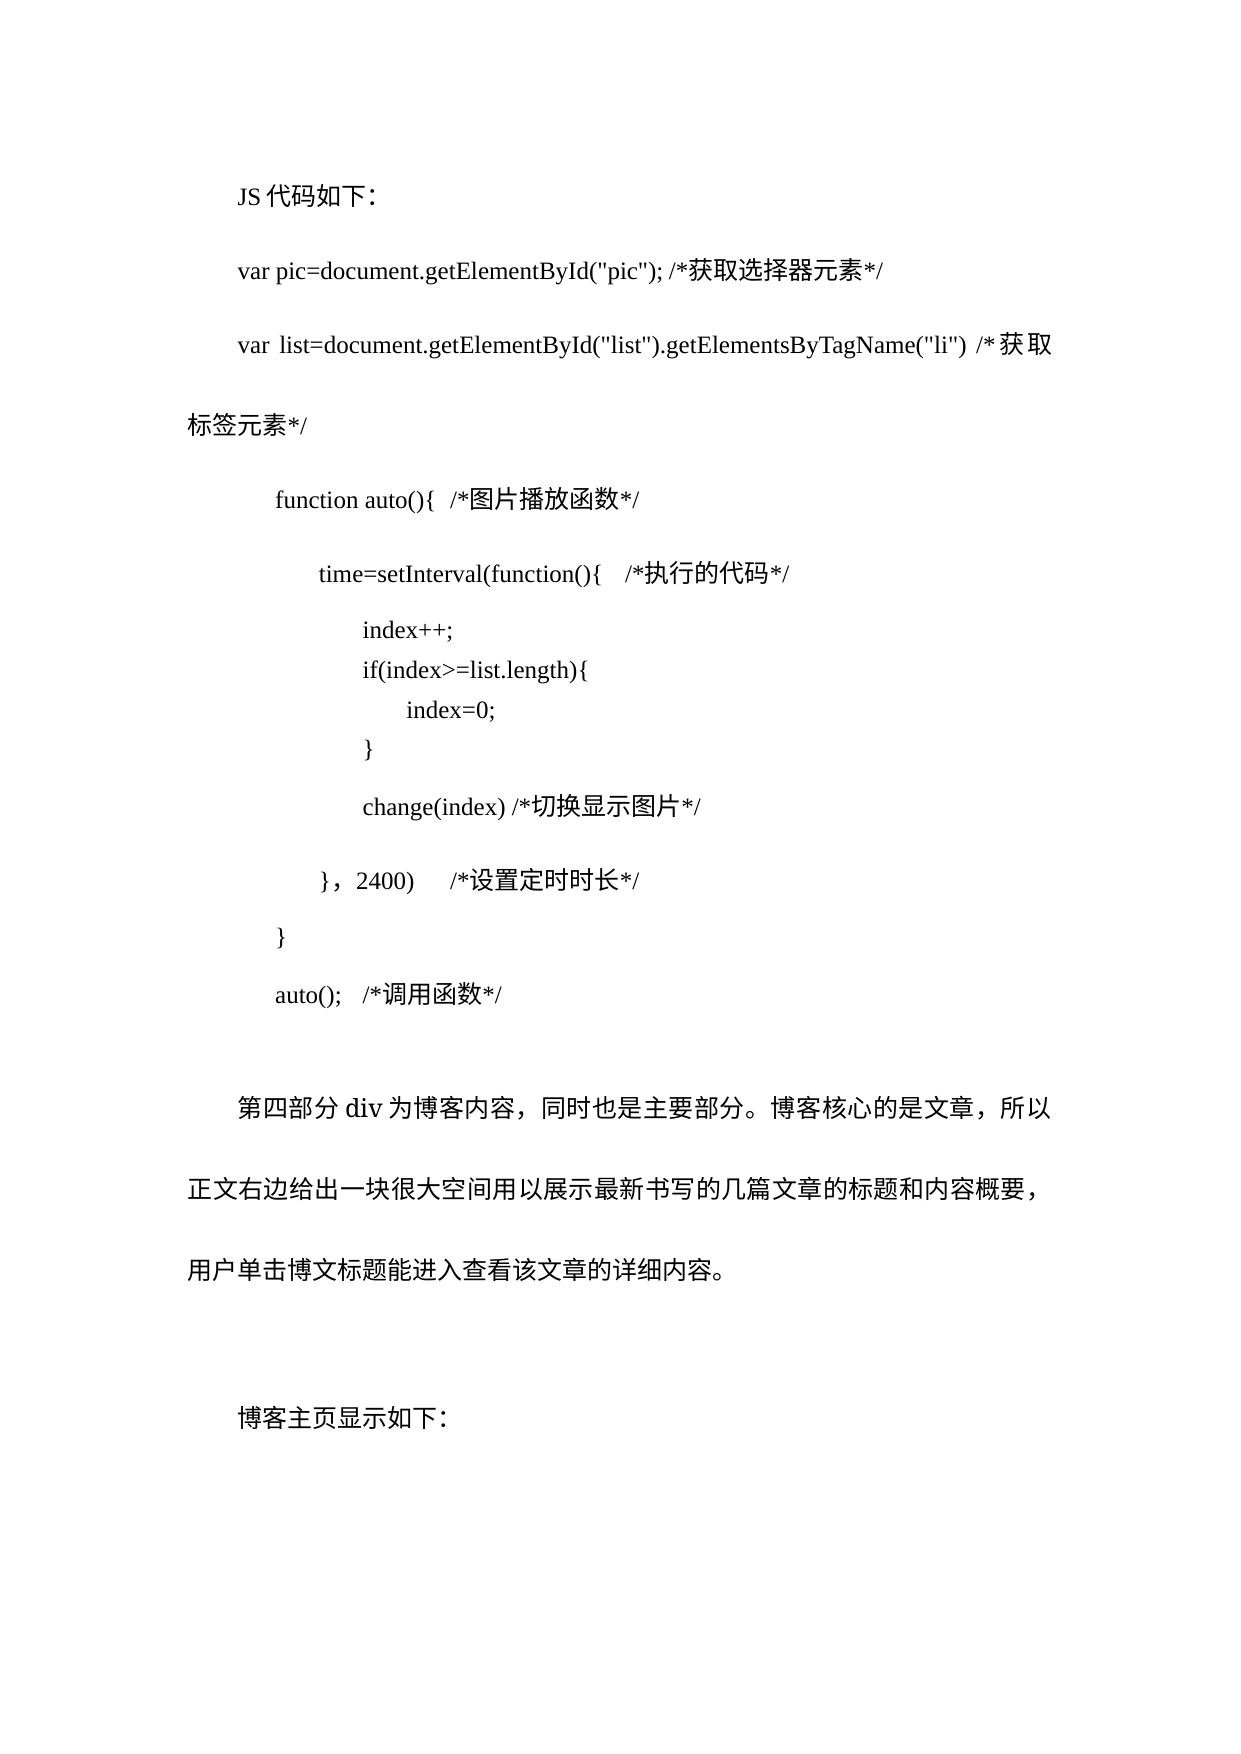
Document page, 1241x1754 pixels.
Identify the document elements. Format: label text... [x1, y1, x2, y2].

text index=0; [187, 693, 1053, 725]
text change(index) /*切换显示图片*/ [187, 772, 1053, 837]
text time=setInterval(function(){ /*执行的代码*/ [187, 539, 1053, 604]
text var pic=document.getElementById("pic"); /*获取选择器元素*/ [187, 236, 1053, 301]
text }，2400) /*设置定时时长*/ [187, 846, 1053, 911]
text 第四部分div为博客内容，同时也是主要部分。博客核心的是文章，所以正文右边给出一块很大空间用以展示最新书写的几篇文章的标题和内容概要，用户单击博文标题能进入查看该文章的详细内容。 [187, 1074, 1053, 1301]
text var list=document.getElementById("list").getElementsByTagName("li") /*获取标签元素*/ [187, 310, 1053, 456]
text auto(); /*调用函数*/ [187, 960, 1053, 1025]
text JS代码如下： [187, 162, 1053, 227]
text } [187, 733, 1053, 765]
text index++; [187, 613, 1053, 646]
text function auto(){ /*图片播放函数*/ [187, 465, 1053, 530]
text } [187, 920, 1053, 953]
text if(index>=list.length){ [187, 653, 1053, 686]
text 博客主页显示如下： [187, 1384, 1053, 1449]
